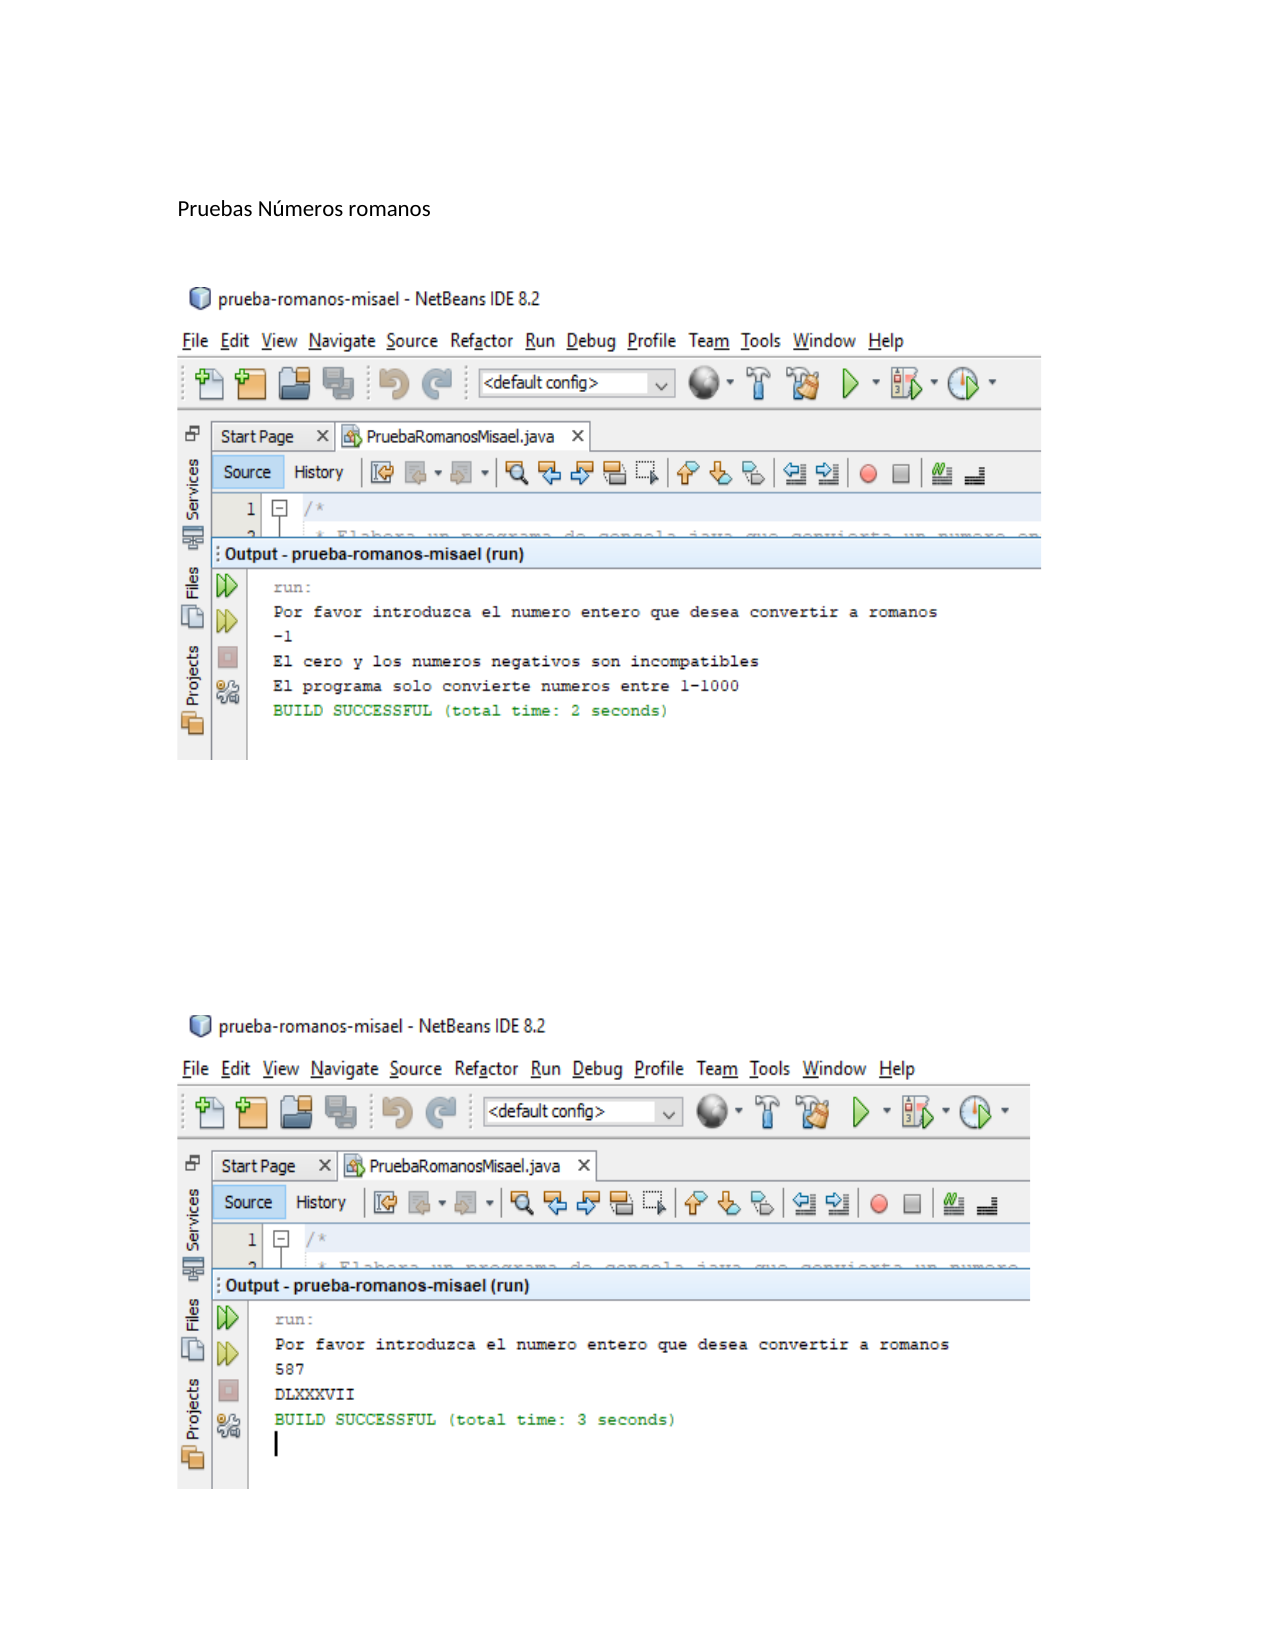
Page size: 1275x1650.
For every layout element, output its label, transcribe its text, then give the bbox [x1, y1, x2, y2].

picture [177, 287, 1042, 760]
picture [177, 1015, 1031, 1489]
text Pruebas Números romanos [177, 194, 1098, 222]
